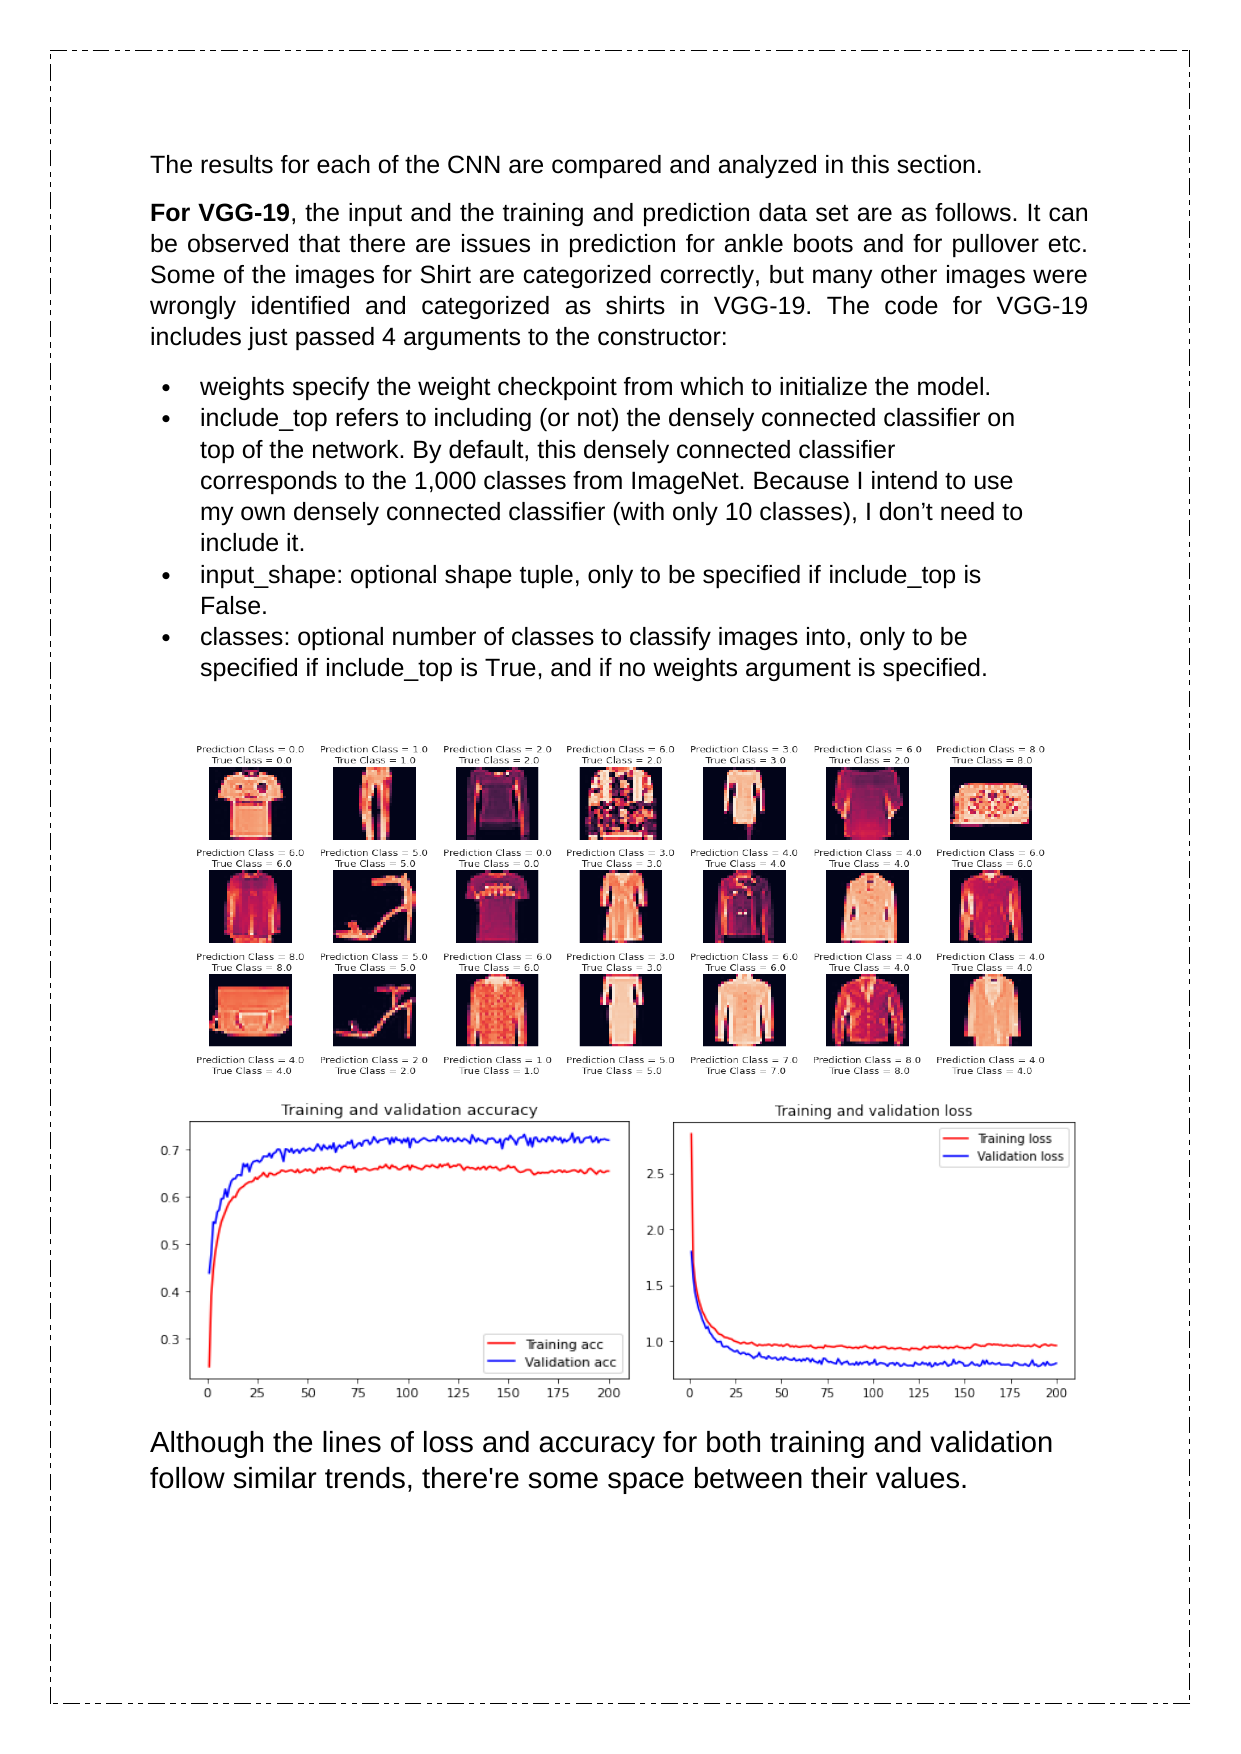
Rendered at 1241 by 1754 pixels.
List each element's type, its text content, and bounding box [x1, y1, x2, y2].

picture [150, 1095, 1083, 1407]
list classes: optional number of classes to classify images into, only to be specified if include_top is True, and if no weights argument is specified. [162, 619, 1040, 682]
text The results for each of the CNN are compared and analyzed in this section. [150, 150, 1090, 179]
list input_shape: optional shape tuple, only to be specified if include_top is False. [162, 557, 1040, 619]
list include_top refers to including (or not) the densely connected classifier on top of the network. By default, this densely connected classifier corresponds to the 1,000 classes from ImageNet. Because I intend to use my own densely connected classifier (with only 10 classes), I don’t need to include it. [162, 401, 1040, 557]
picture [190, 740, 1050, 1077]
list weights specify the weight checkpoint from which to initialize the model. [162, 369, 1040, 401]
text For VGG-19, the input and the training and prediction data set are as follows. It can be observed that there are issues in prediction for ankle boots and for pullover etc. Some of the images for Shirt are categorized correctly, but many other images were wrongly identified and categorized as shirts in VGG-19. The code for VGG-19 includes just passed 4 arguments to the constructor: [150, 198, 1090, 351]
text Although the lines of loss and accuracy for both training and validation follow similar trends, there're some space between their values. [150, 1425, 1090, 1495]
